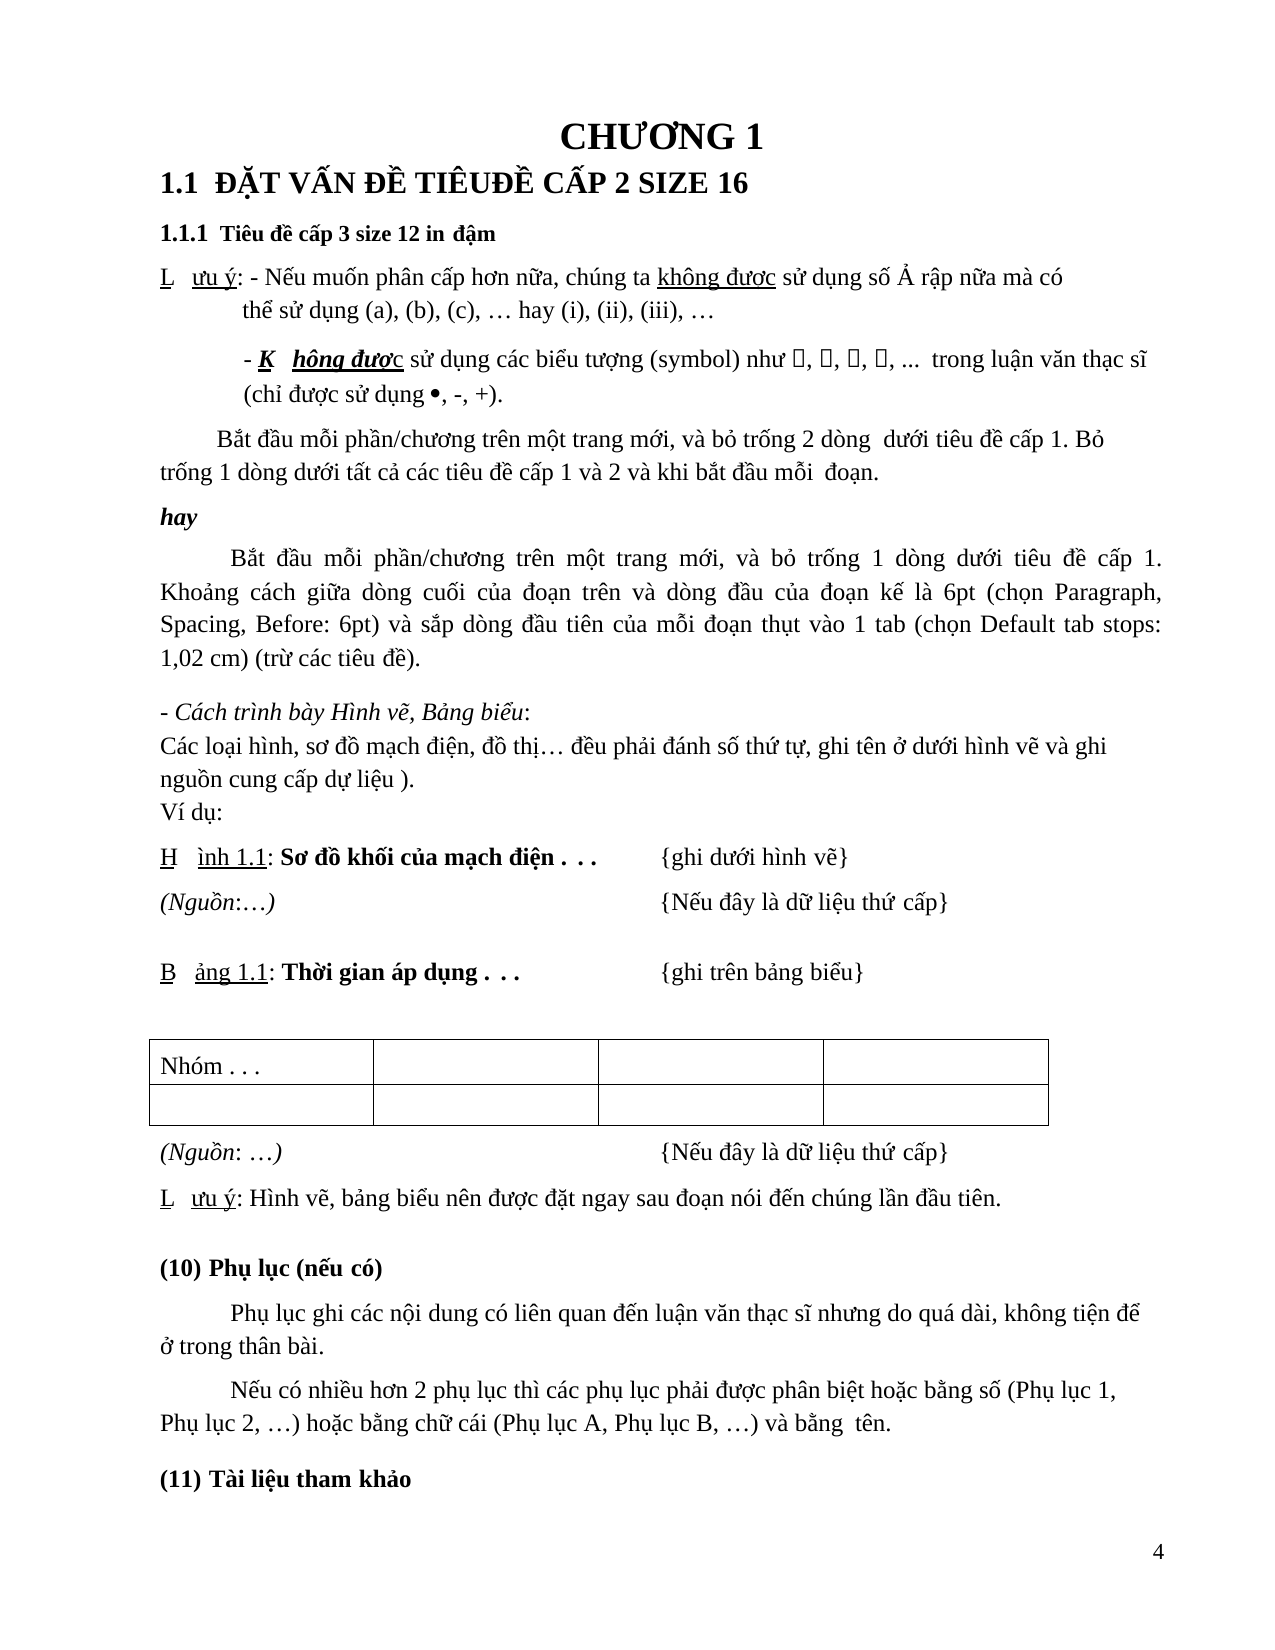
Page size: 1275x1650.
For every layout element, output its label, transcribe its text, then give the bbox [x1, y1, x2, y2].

text L ưu ý: Hình vẽ, bảng biểu nên được đặt ngay sau đoạn nói đến chúng lần đầu tiên. [160, 1183, 1175, 1212]
text Phụ lục ghi các nội dung có liên quan đến luận văn thạc sĩ nhưng do quá dài, không tiện để ở trong thân bài. [160, 1298, 1148, 1359]
table_header [599, 1040, 823, 1084]
table_cell [824, 1085, 1048, 1125]
table_header Nhóm . . . [150, 1040, 373, 1084]
table_cell [150, 1085, 373, 1125]
list Tiêu đề cấp 3 size 12 in đậm [159, 218, 1175, 246]
text H ình 1.1: Sơ đồ khối của mạch điện . . . {ghi dưới hình vẽ} [160, 842, 1175, 871]
text Các loại hình, sơ đồ mạch điện, đồ thị… đều phải đánh số thứ tự, ghi tên ở dưới hình vẽ và ghi nguồn cung cấp dự liệu ). [160, 731, 1148, 792]
list ĐẶT VẤN ĐỀ TIÊUĐỀ CẤP 2 SIZE 16 [159, 164, 1175, 200]
text (Nguồn:…) {Nếu đây là dữ liệu thứ cấp} [160, 887, 1175, 916]
text B ảng 1.1: Thời gian áp dụng . . . {ghi trên bảng biểu} [160, 957, 1175, 986]
text (Nguồn: …) {Nếu đây là dữ liệu thứ cấp} [160, 1137, 1175, 1166]
list Phụ lục (nếu có) [159, 1253, 1175, 1282]
subtitle CHƯƠNG 1 [154, 113, 1169, 158]
text Nếu có nhiều hơn 2 phụ lục thì các phụ lục phải được phân biệt hoặc bằng số (Phụ lục 1, Phụ lục 2, …) hoặc bằng chữ cái (Phụ lục A, Phụ lục B, …) và bằng tên. [160, 1376, 1148, 1437]
text - K hông được sử dụng các biểu tượng (symbol) như , , , , ... trong luận văn thạc sĩ (chỉ được sử dụng , -, +). [243, 341, 1175, 408]
table_cell [374, 1085, 598, 1125]
text L ưu ý: - Nếu muốn phân cấp hơn nữa, chúng ta không được sử dụng số Ả rập nữa mà có thể sử dụng (a), (b), (c), … hay (i), (ii), (iii), … [160, 262, 1076, 324]
subtitle hay [160, 502, 1175, 531]
table_header [824, 1040, 1048, 1084]
table_cell [599, 1085, 823, 1125]
text Ví dụ: [160, 797, 1175, 826]
text Bắt đầu mỗi phần/chương trên một trang mới, và bỏ trống 2 dòng dưới tiêu đề cấp 1. Bỏ trống 1 dòng dưới tất cả các tiêu đề cấp 1 và 2 và khi bắt đầu mỗi đoạn. [160, 424, 1148, 486]
subtitle Tài liệu tham khảo [159, 1464, 1175, 1493]
text - Cách trình bày Hình vẽ, Bảng biểu: [160, 697, 1175, 726]
text Bắt đầu mỗi phần/chương trên một trang mới, và bỏ trống 1 dòng dưới tiêu đề cấp 1. Khoảng cách giữa dòng cuối của đoạn trên và dòng đầu của đoạn kế là 6pt (chọn Paragraph, Spacing, Before: 6pt) và sắp dòng đầu tiên của mỗi đoạn thụt vào 1 tab (chọn Default tab stops: 1,02 cm) (trừ các tiêu đề). [160, 543, 1164, 671]
table_header [374, 1040, 598, 1084]
